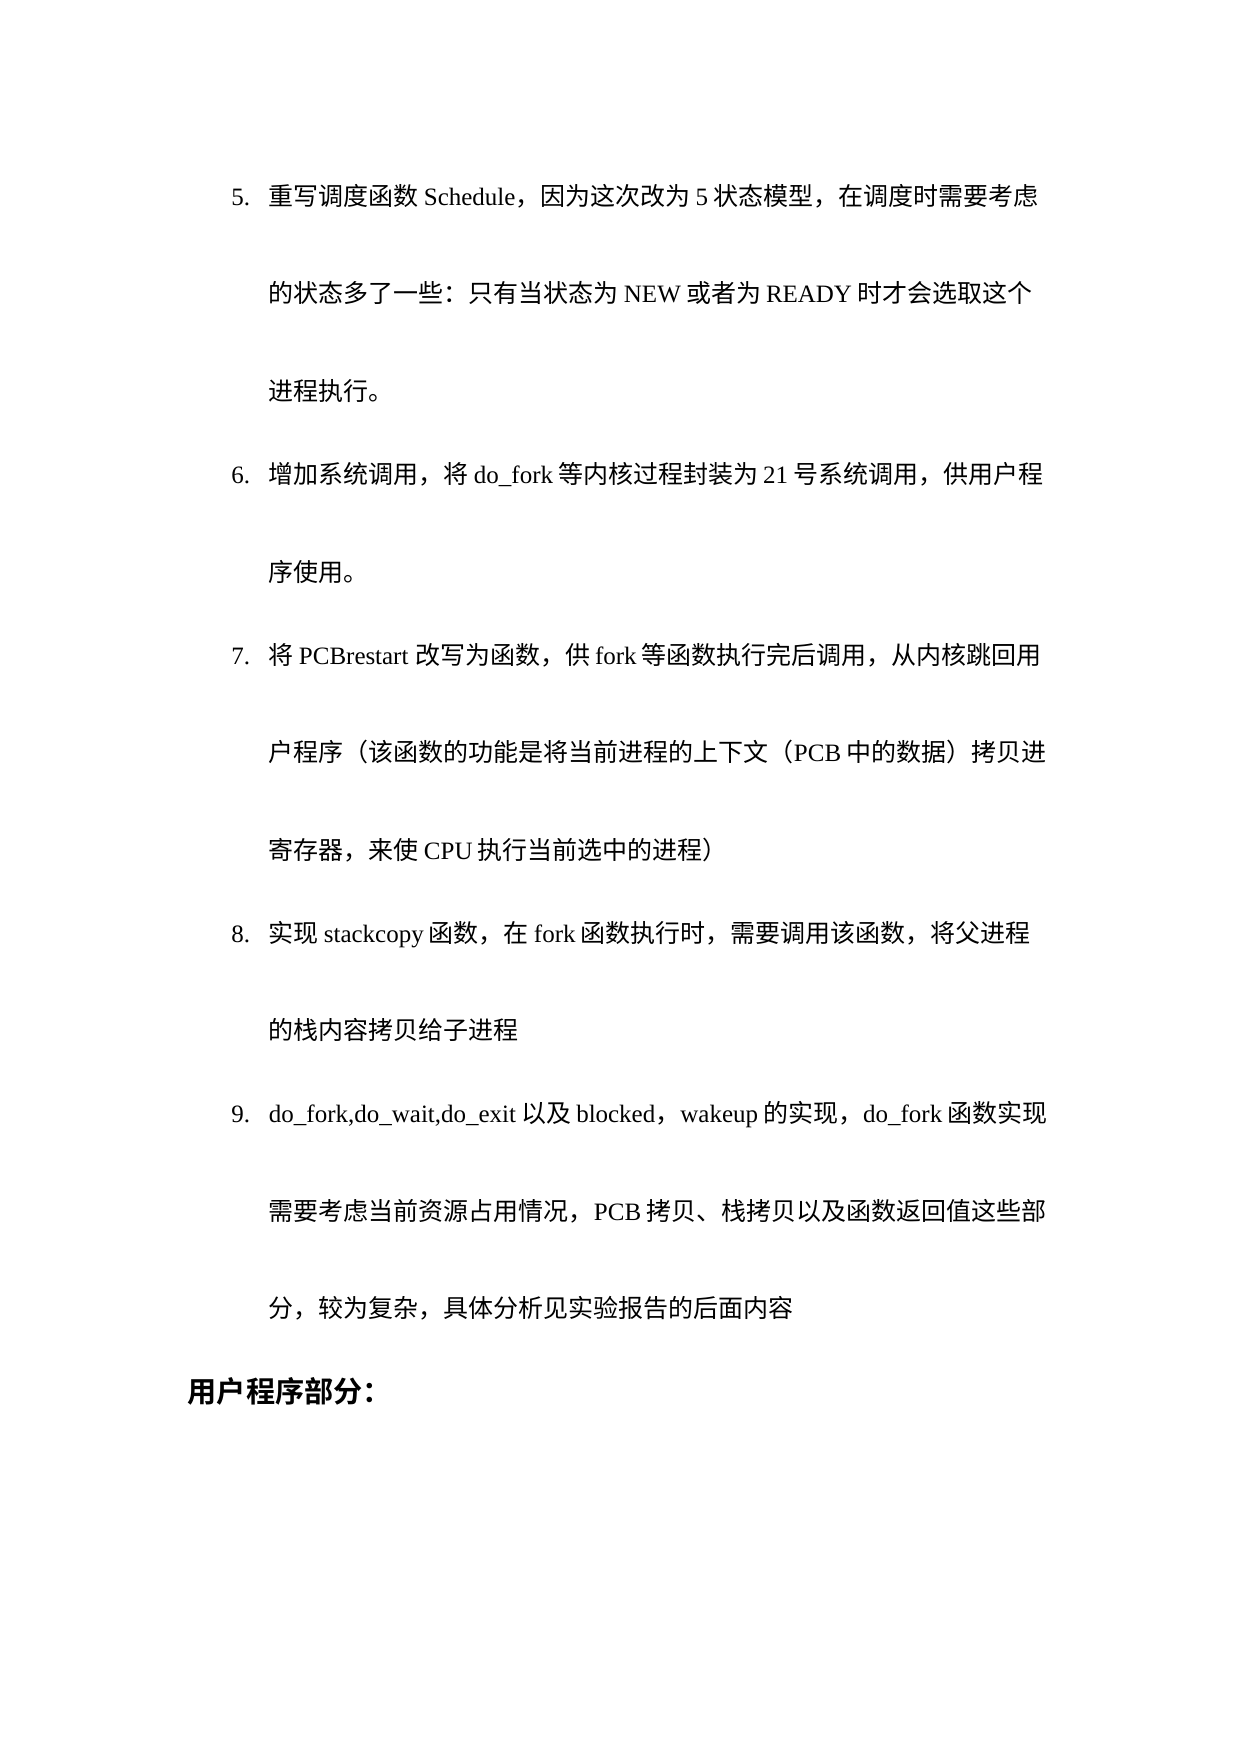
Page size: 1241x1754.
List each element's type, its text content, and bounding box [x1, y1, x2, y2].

list 增加系统调用，将do_fork等内核过程封装为21号系统调用，供用户程序使用。 [231, 440, 1053, 603]
list 实现stackcopy函数，在fork函数执行时，需要调用该函数，将父进程的栈内容拷贝给子进程 [231, 899, 1053, 1061]
text 用户程序部分： [187, 1358, 1053, 1423]
list do_fork,do_wait,do_exit以及blocked，wakeup的实现，do_fork函数实现需要考虑当前资源占用情况，PCB拷贝、栈拷贝以及函数返回值这些部分，较为复杂，具体分析见实验报告的后面内容 [231, 1079, 1053, 1339]
list 将PCBrestart 改写为函数，供fork等函数执行完后调用，从内核跳回用户程序（该函数的功能是将当前进程的上下文（PCB中的数据）拷贝进寄存器，来使CPU执行当前选中的进程） [231, 621, 1053, 881]
list 重写调度函数Schedule，因为这次改为5状态模型，在调度时需要考虑的状态多了一些：只有当状态为NEW或者为READY时才会选取这个进程执行。 [231, 162, 1053, 422]
